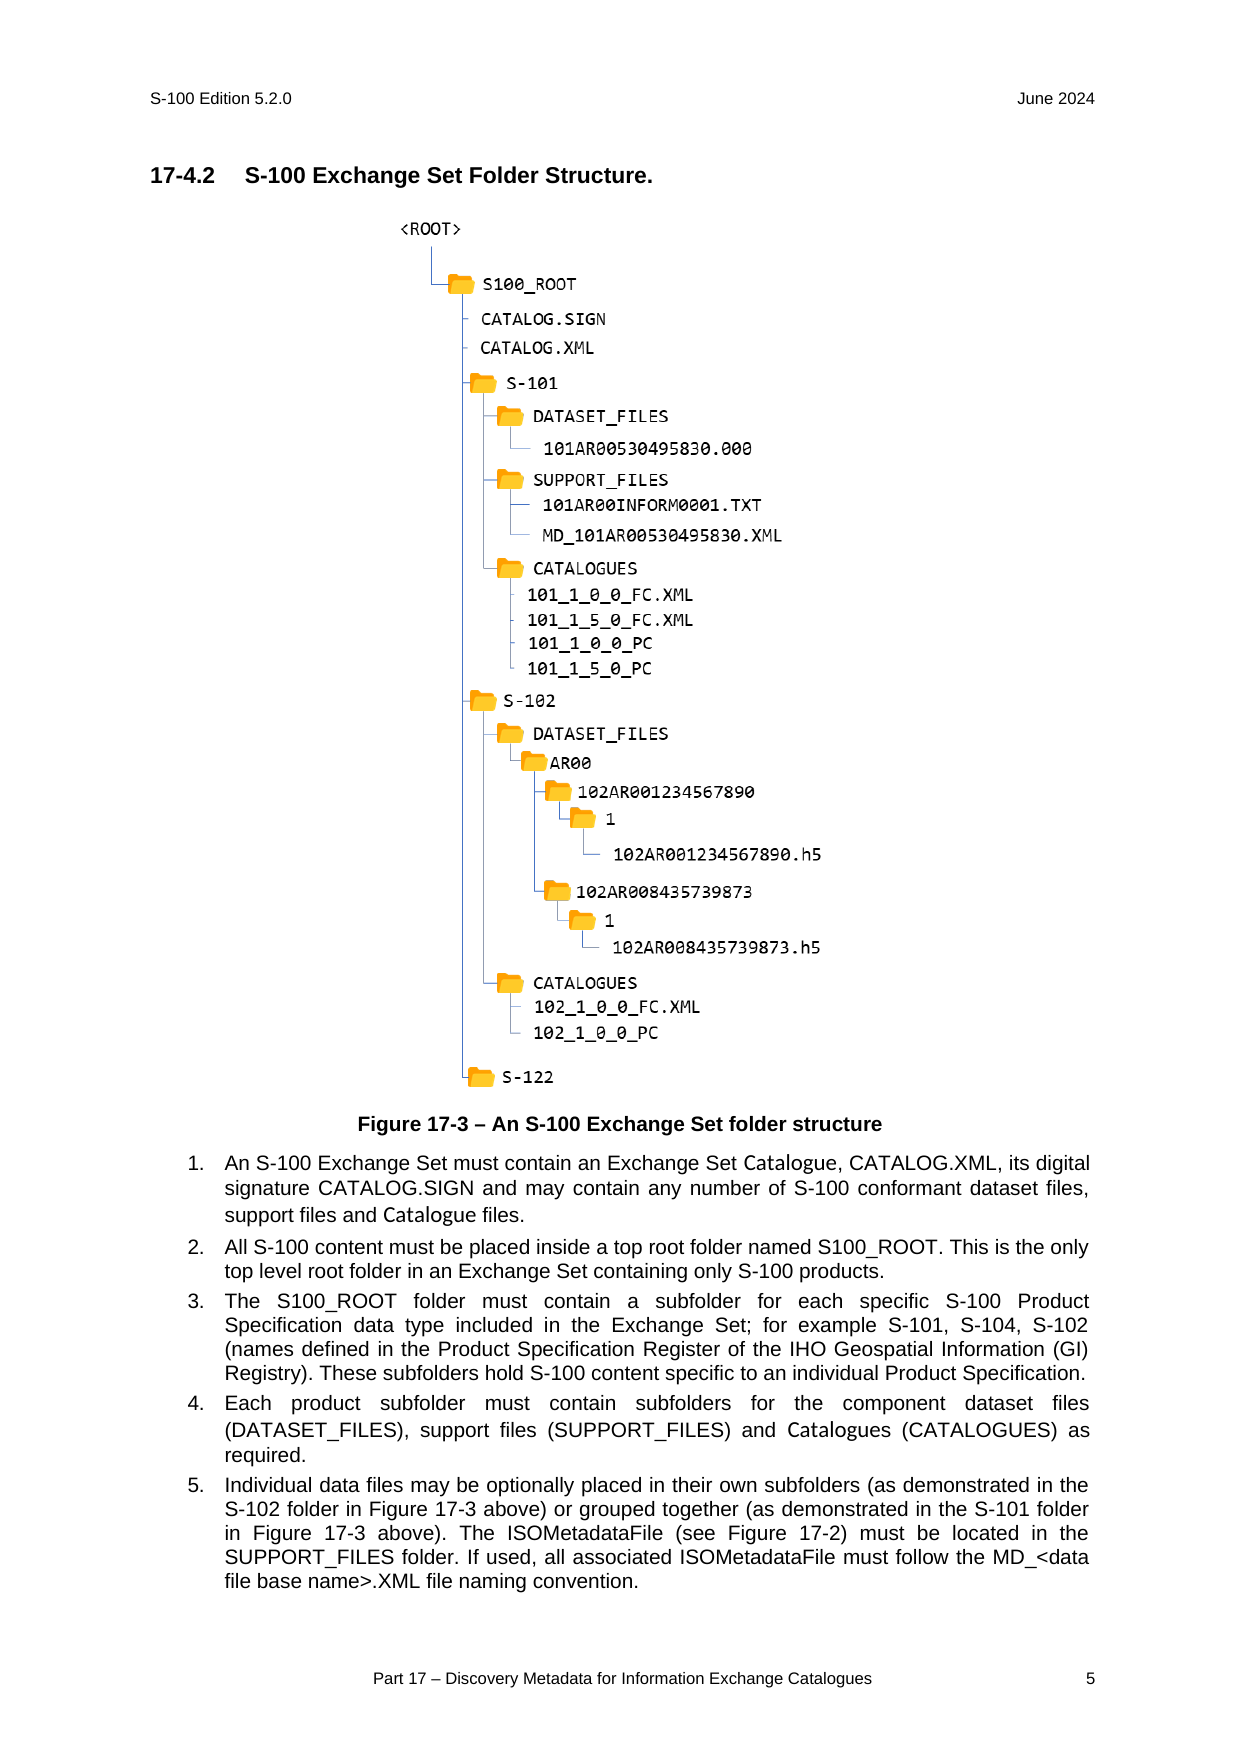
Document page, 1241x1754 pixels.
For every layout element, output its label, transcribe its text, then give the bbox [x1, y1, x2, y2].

list All S-100 content must be placed inside a top root folder named S100_ROOT. This is the only top level root folder in an Exchange Set containing only S-100 products. [187, 1234, 1090, 1282]
list An S-100 Exchange Set must contain an Exchange Set Catalogue, CATALOG.XML, its digital signature CATALOG.SIGN and may contain any number of S-100 conformant dataset files, support files and Catalogue files. [187, 1148, 1090, 1228]
subtitle S-100 Exchange Set Folder Structure. [150, 162, 1090, 189]
list The S100_ROOT folder must contain a subfolder for each specific S-100 Product Specification data type included in the Exchange Set; for example S-101, S-104, S-102 (names defined in the Product Specification Register of the IHO Geospatial Information (GI) Registry). These subfolders hold S-100 content specific to an individual Product Specification. [187, 1289, 1090, 1384]
list Each product subfolder must contain subfolders for the component dataset files (DATASET_FILES), support files (SUPPORT_FILES) and Catalogues (CATALOGUES) as required. [187, 1391, 1090, 1467]
list Individual data files may be optionally placed in their own subfolders (as demonstrated in the S-102 folder in Figure 17-3 above) or grouped together (as demonstrated in the S-101 folder in Figure 17-3 above). The ISOMetadataFile (see Figure 17-2) must be located in the SUPPORT_FILES folder. If used, all associated ISOMetadataFile must follow the MD_<data file base name>.XML file naming convention. [187, 1473, 1090, 1593]
picture [377, 209, 864, 1100]
text Figure 17-3 – An S-100 Exchange Set folder structure [150, 1112, 1090, 1136]
